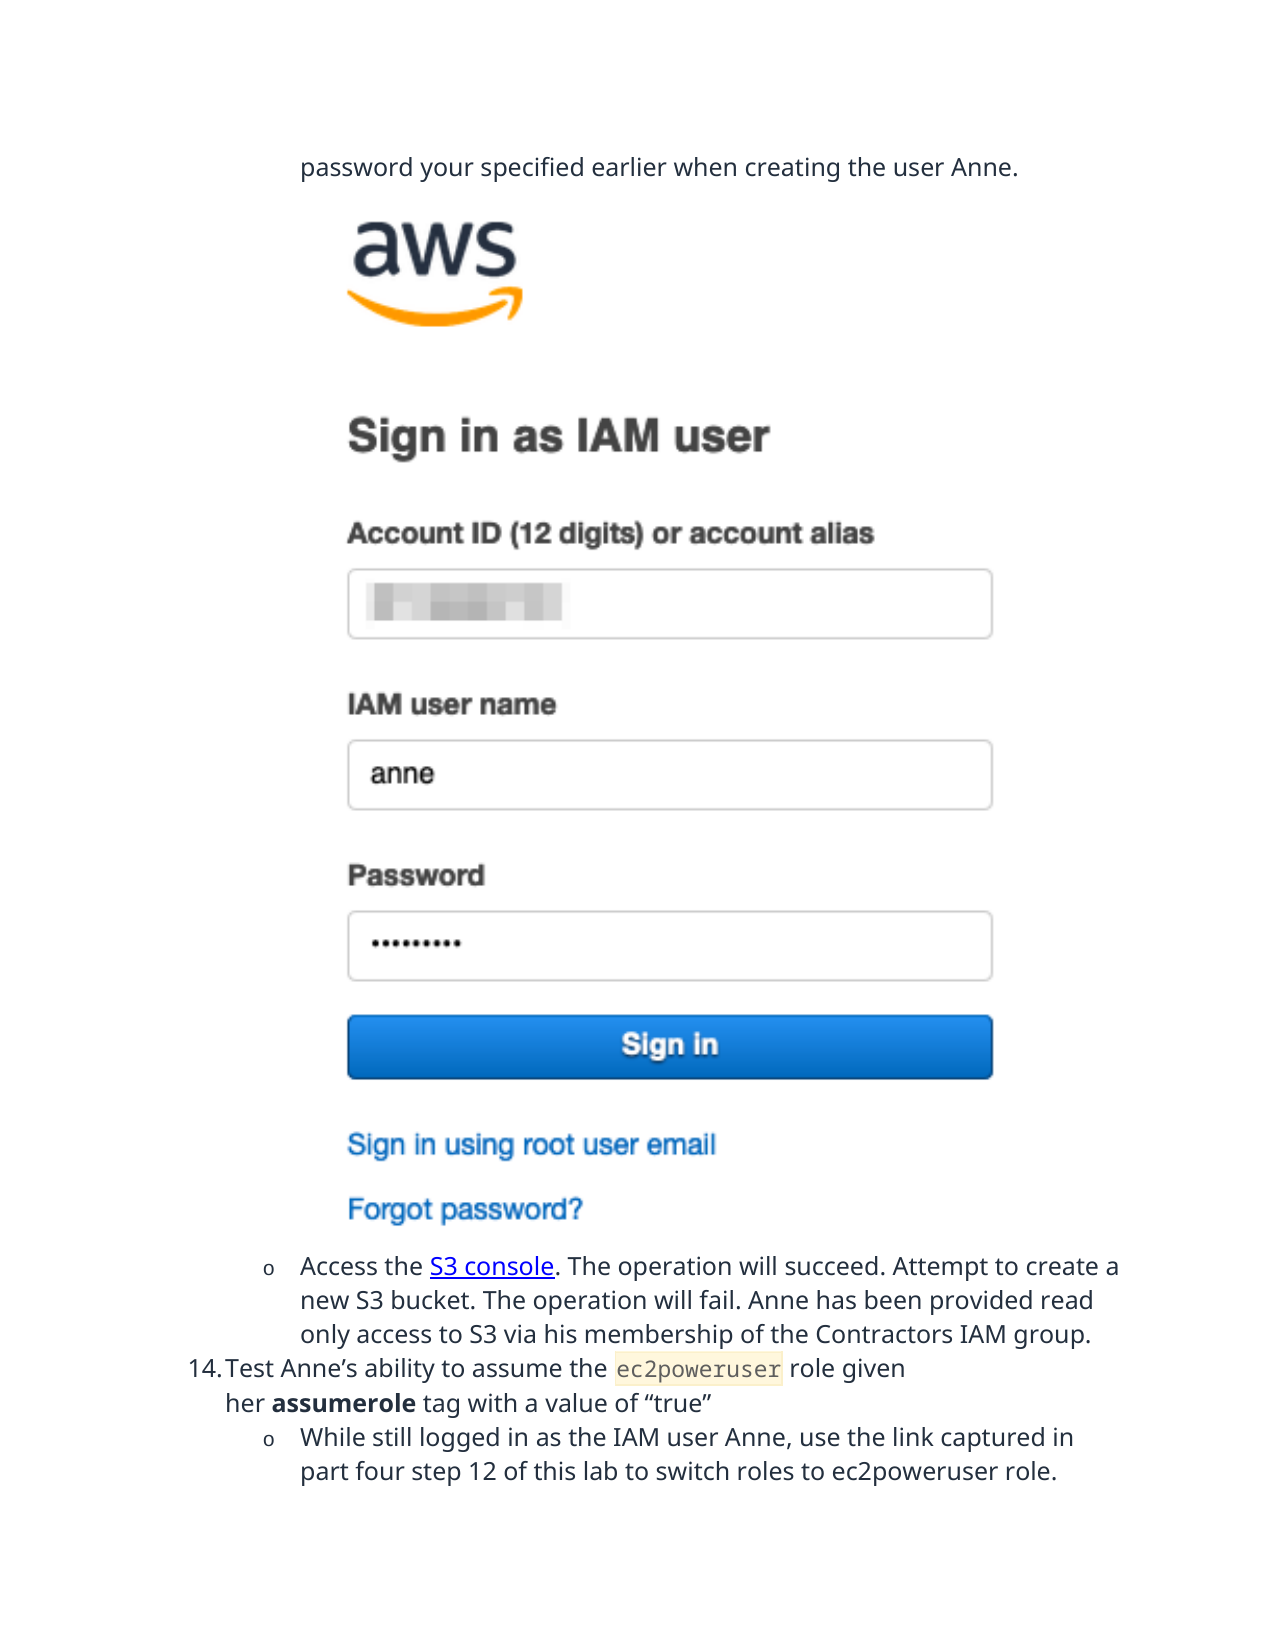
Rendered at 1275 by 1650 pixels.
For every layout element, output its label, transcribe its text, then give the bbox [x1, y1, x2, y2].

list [262, 1420, 1125, 1488]
list Test Anne’s ability to assume the ec2poweruser role given her assumerole tag with a value of “true” [187, 1351, 1125, 1420]
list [262, 150, 1125, 1248]
list Access the S3 console. The operation will succeed. Attempt to create a new S3 bucket. The operation will fail. Anne has been provided read only access to S3 via his membership of the Contractors IAM group. [262, 1248, 1125, 1351]
picture [300, 184, 1031, 1249]
